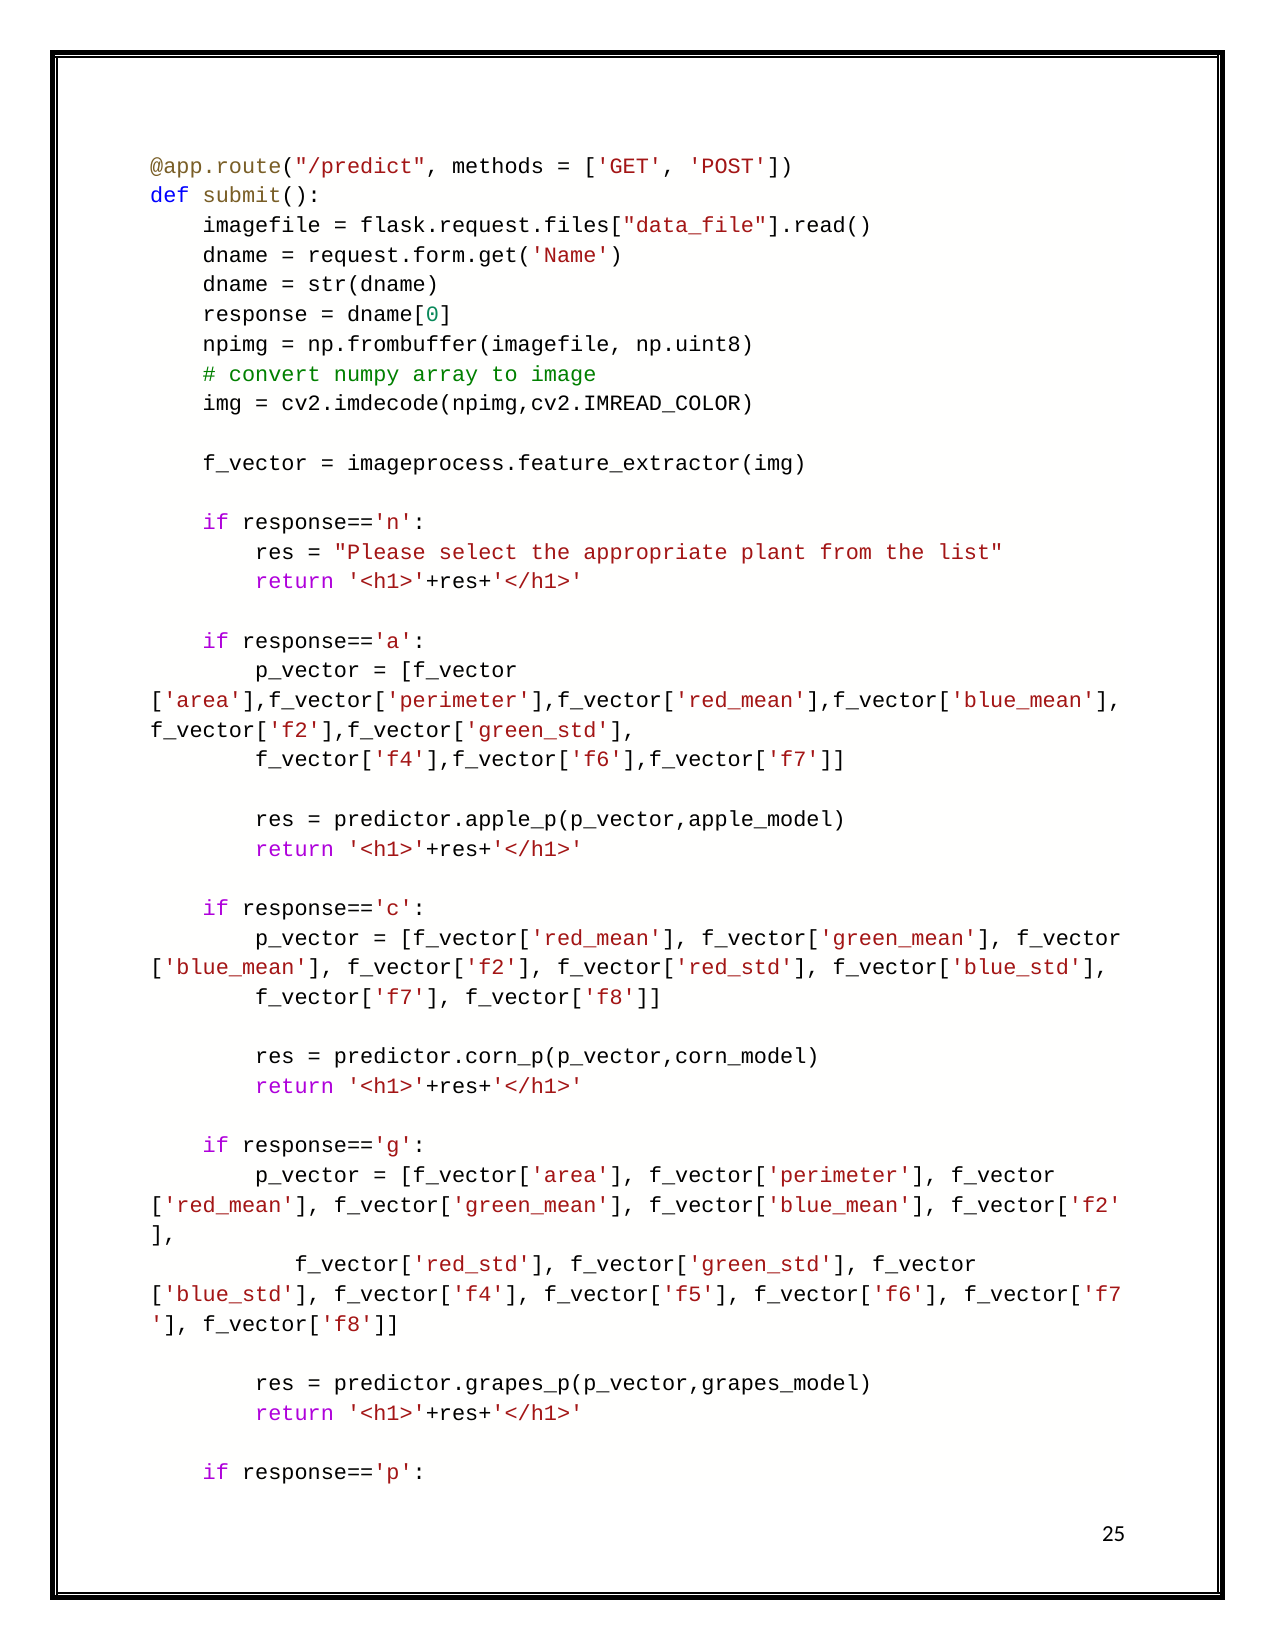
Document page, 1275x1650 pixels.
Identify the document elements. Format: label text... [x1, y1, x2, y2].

text def submit(): [150, 180, 1125, 209]
text return '<h1>'+res+'</h1>' [150, 1397, 1125, 1427]
text res = "Please select the appropriate plant from the list" [150, 536, 1125, 566]
text if response=='a': [150, 625, 1125, 655]
text f_vector['f4'],f_vector['f6'],f_vector['f7']] [150, 744, 1125, 773]
text return '<h1>'+res+'</h1>' [150, 566, 1125, 595]
text f_vector = imageprocess.feature_extractor(img) [150, 447, 1125, 477]
text @app.route("/predict", methods = ['GET', 'POST']) [150, 150, 1125, 180]
text imagefile = flask.request.files["data_file"].read() [150, 209, 1125, 239]
text if response=='p': [150, 1456, 1125, 1486]
text res = predictor.corn_p(p_vector,corn_model) [150, 1041, 1125, 1070]
text p_vector = [f_vector['area'], f_vector['perimeter'], f_vector['red_mean'], f_vector['green_mean'], f_vector['blue_mean'], f_vector['f2'], [150, 1159, 1125, 1248]
text res = predictor.grapes_p(p_vector,grapes_model) [150, 1367, 1125, 1397]
text dname = request.form.get('Name') [150, 239, 1125, 269]
text if response=='g': [150, 1130, 1125, 1159]
text return '<h1>'+res+'</h1>' [150, 833, 1125, 862]
text if response=='n': [150, 506, 1125, 536]
text response = dname[0] [150, 298, 1125, 328]
text p_vector = [f_vector['area'],f_vector['perimeter'],f_vector['red_mean'],f_vector['blue_mean'],f_vector['f2'],f_vector['green_std'], [150, 655, 1125, 744]
text res = predictor.apple_p(p_vector,apple_model) [150, 803, 1125, 833]
text # convert numpy array to image [150, 358, 1125, 387]
text f_vector['f7'], f_vector['f8']] [150, 981, 1125, 1011]
text img = cv2.imdecode(npimg,cv2.IMREAD_COLOR) [150, 387, 1125, 417]
text npimg = np.frombuffer(imagefile, np.uint8) [150, 328, 1125, 358]
text return '<h1>'+res+'</h1>' [150, 1070, 1125, 1100]
text if response=='c': [150, 892, 1125, 922]
text dname = str(dname) [150, 269, 1125, 298]
text p_vector = [f_vector['red_mean'], f_vector['green_mean'], f_vector['blue_mean'], f_vector['f2'], f_vector['red_std'], f_vector['blue_std'], [150, 922, 1125, 981]
text f_vector['red_std'], f_vector['green_std'], f_vector['blue_std'], f_vector['f4'], f_vector['f5'], f_vector['f6'], f_vector['f7'], f_vector['f8']] [150, 1248, 1125, 1337]
